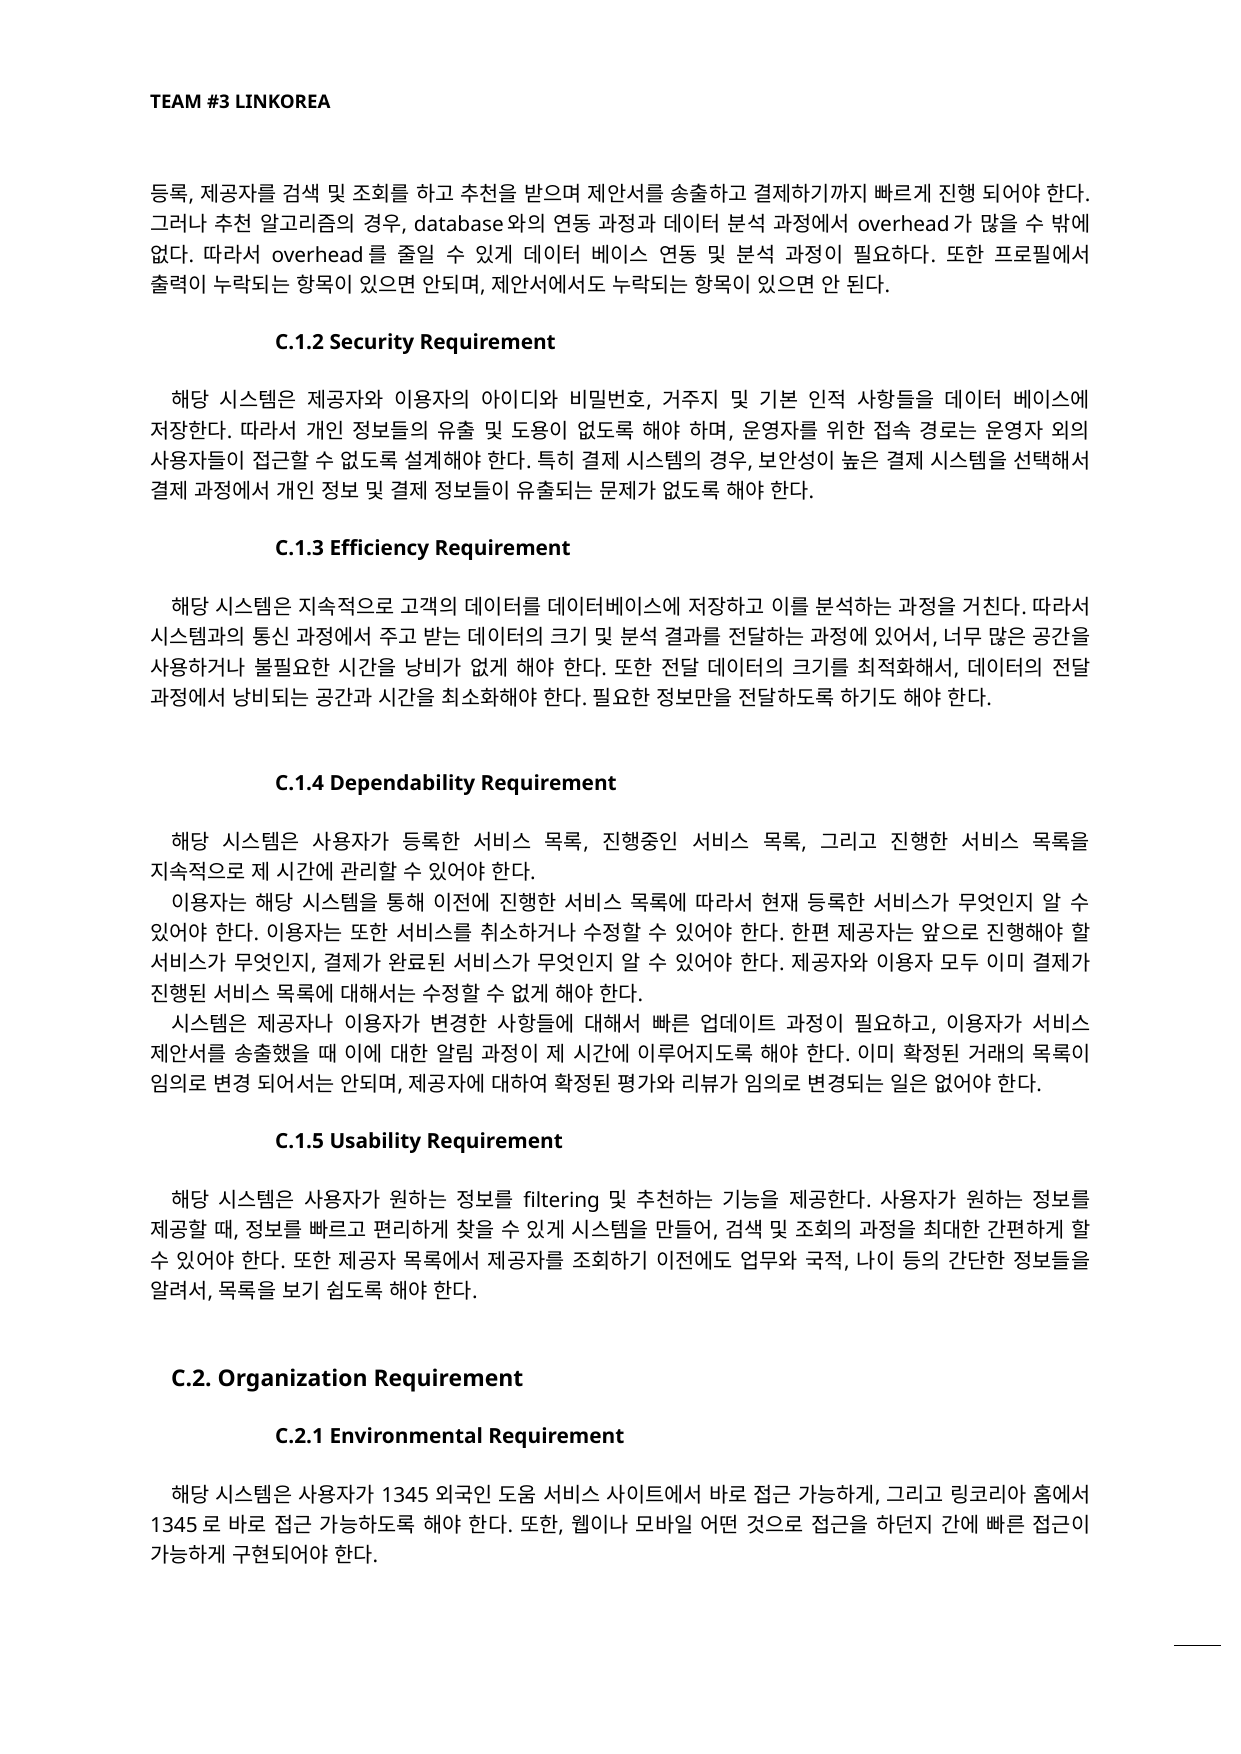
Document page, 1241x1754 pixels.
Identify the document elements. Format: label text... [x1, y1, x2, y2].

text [150, 177, 1090, 298]
text 시스템은 제공자나 이용자가 변경한 사항들에 대해서 빠른 업데이트 과정이 필요하고, 이용자가 서비스 제안서를 송출했을 때 이에 대한 알림 과정이 제 시간에 이루어지도록 해야 한다. 이미 확정된 거래의 목록이 임의로 변경 되어서는 안되며, 제공자에 대하여 확정된 평가와 리뷰가 임의로 변경되는 일은 없어야 한다. [150, 1007, 1090, 1098]
subtitle C.1.4 Dependability Requirement [275, 768, 1090, 797]
text 해당 시스템은 사용자가 원하는 정보를 filtering 및 추천하는 기능을 제공한다. 사용자가 원하는 정보를 제공할 때, 정보를 빠르고 편리하게 찾을 수 있게 시스템을 만들어, 검색 및 조회의 과정을 최대한 간편하게 할 수 있어야 한다. 또한 제공자 목록에서 제공자를 조회하기 이전에도 업무와 국적, 나이 등의 간단한 정보들을 알려서, 목록을 보기 쉽도록 해야 한다. [150, 1183, 1090, 1304]
text 해당 시스템은 지속적으로 고객의 데이터를 데이터베이스에 저장하고 이를 분석하는 과정을 거친다. 따라서 시스템과의 통신 과정에서 주고 받는 데이터의 크기 및 분석 결과를 전달하는 과정에 있어서, 너무 많은 공간을 사용하거나 불필요한 시간을 낭비가 없게 해야 한다. 또한 전달 데이터의 크기를 최적화해서, 데이터의 전달 과정에서 낭비되는 공간과 시간을 최소화해야 한다. 필요한 정보만을 전달하도록 하기도 해야 한다. [150, 590, 1090, 712]
text 해당 시스템은 제공자와 이용자의 아이디와 비밀번호, 거주지 및 기본 인적 사항들을 데이터 베이스에 저장한다. 따라서 개인 정보들의 유출 및 도용이 없도록 해야 하며, 운영자를 위한 접속 경로는 운영자 외의 사용자들이 접근할 수 없도록 설계해야 한다. 특히 결제 시스템의 경우, 보안성이 높은 결제 시스템을 선택해서 결제 과정에서 개인 정보 및 결제 정보들이 유출되는 문제가 없도록 해야 한다. [150, 384, 1090, 505]
subtitle C.1.3 Efficiency Requirement [275, 533, 1090, 562]
text 해당 시스템은 사용자가 1345 외국인 도움 서비스 사이트에서 바로 접근 가능하게, 그리고 링코리아 홈에서 1345로 바로 접근 가능하도록 해야 한다. 또한, 웹이나 모바일 어떤 것으로 접근을 하던지 간에 빠른 접근이 가능하게 구현되어야 한다. [150, 1478, 1090, 1569]
text C.2. Organization Requirement [171, 1361, 1069, 1393]
subtitle C.1.5 Usability Requirement [275, 1126, 1090, 1155]
subtitle C.2.1 Environmental Requirement [275, 1421, 1090, 1449]
text 해당 시스템은 사용자가 등록한 서비스 목록, 진행중인 서비스 목록, 그리고 진행한 서비스 목록을 지속적으로 제 시간에 관리할 수 있어야 한다. [150, 825, 1090, 886]
text 이용자는 해당 시스템을 통해 이전에 진행한 서비스 목록에 따라서 현재 등록한 서비스가 무엇인지 알 수 있어야 한다. 이용자는 또한 서비스를 취소하거나 수정할 수 있어야 한다. 한편 제공자는 앞으로 진행해야 할 서비스가 무엇인지, 결제가 완료된 서비스가 무엇인지 알 수 있어야 한다. 제공자와 이용자 모두 이미 결제가 진행된 서비스 목록에 대해서는 수정할 수 없게 해야 한다. [150, 886, 1090, 1007]
subtitle C.1.2 Security Requirement [275, 327, 1090, 355]
